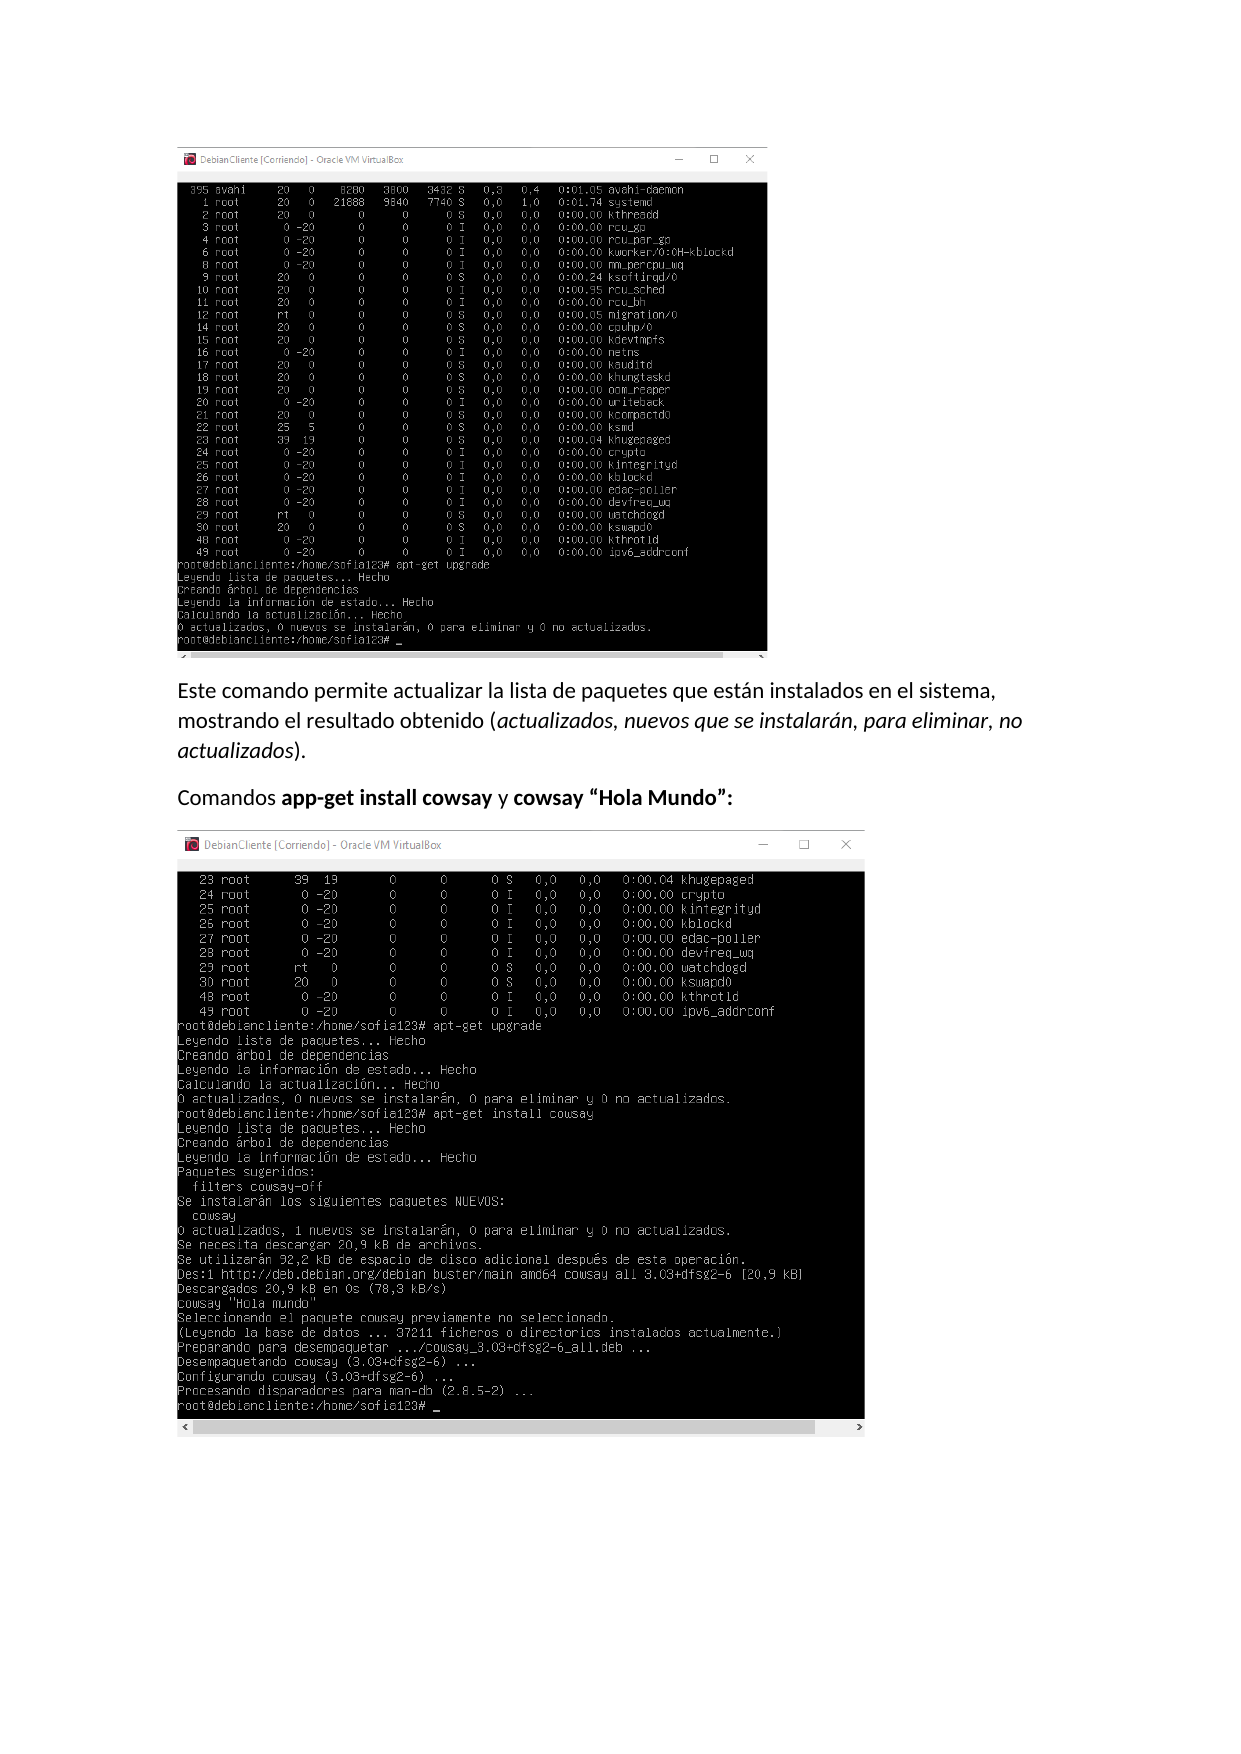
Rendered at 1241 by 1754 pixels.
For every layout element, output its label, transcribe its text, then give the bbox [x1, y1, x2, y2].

text Este comando permite actualizar la lista de paquetes que están instalados en el sistema, mostrando el resultado obtenido (actualizados, nuevos que se instalarán, para eliminar, no actualizados). [177, 676, 1063, 764]
text Comandos app-get install cowsay y cowsay “Hola Mundo”: [177, 783, 1063, 811]
picture [177, 830, 865, 1437]
picture [177, 147, 768, 658]
